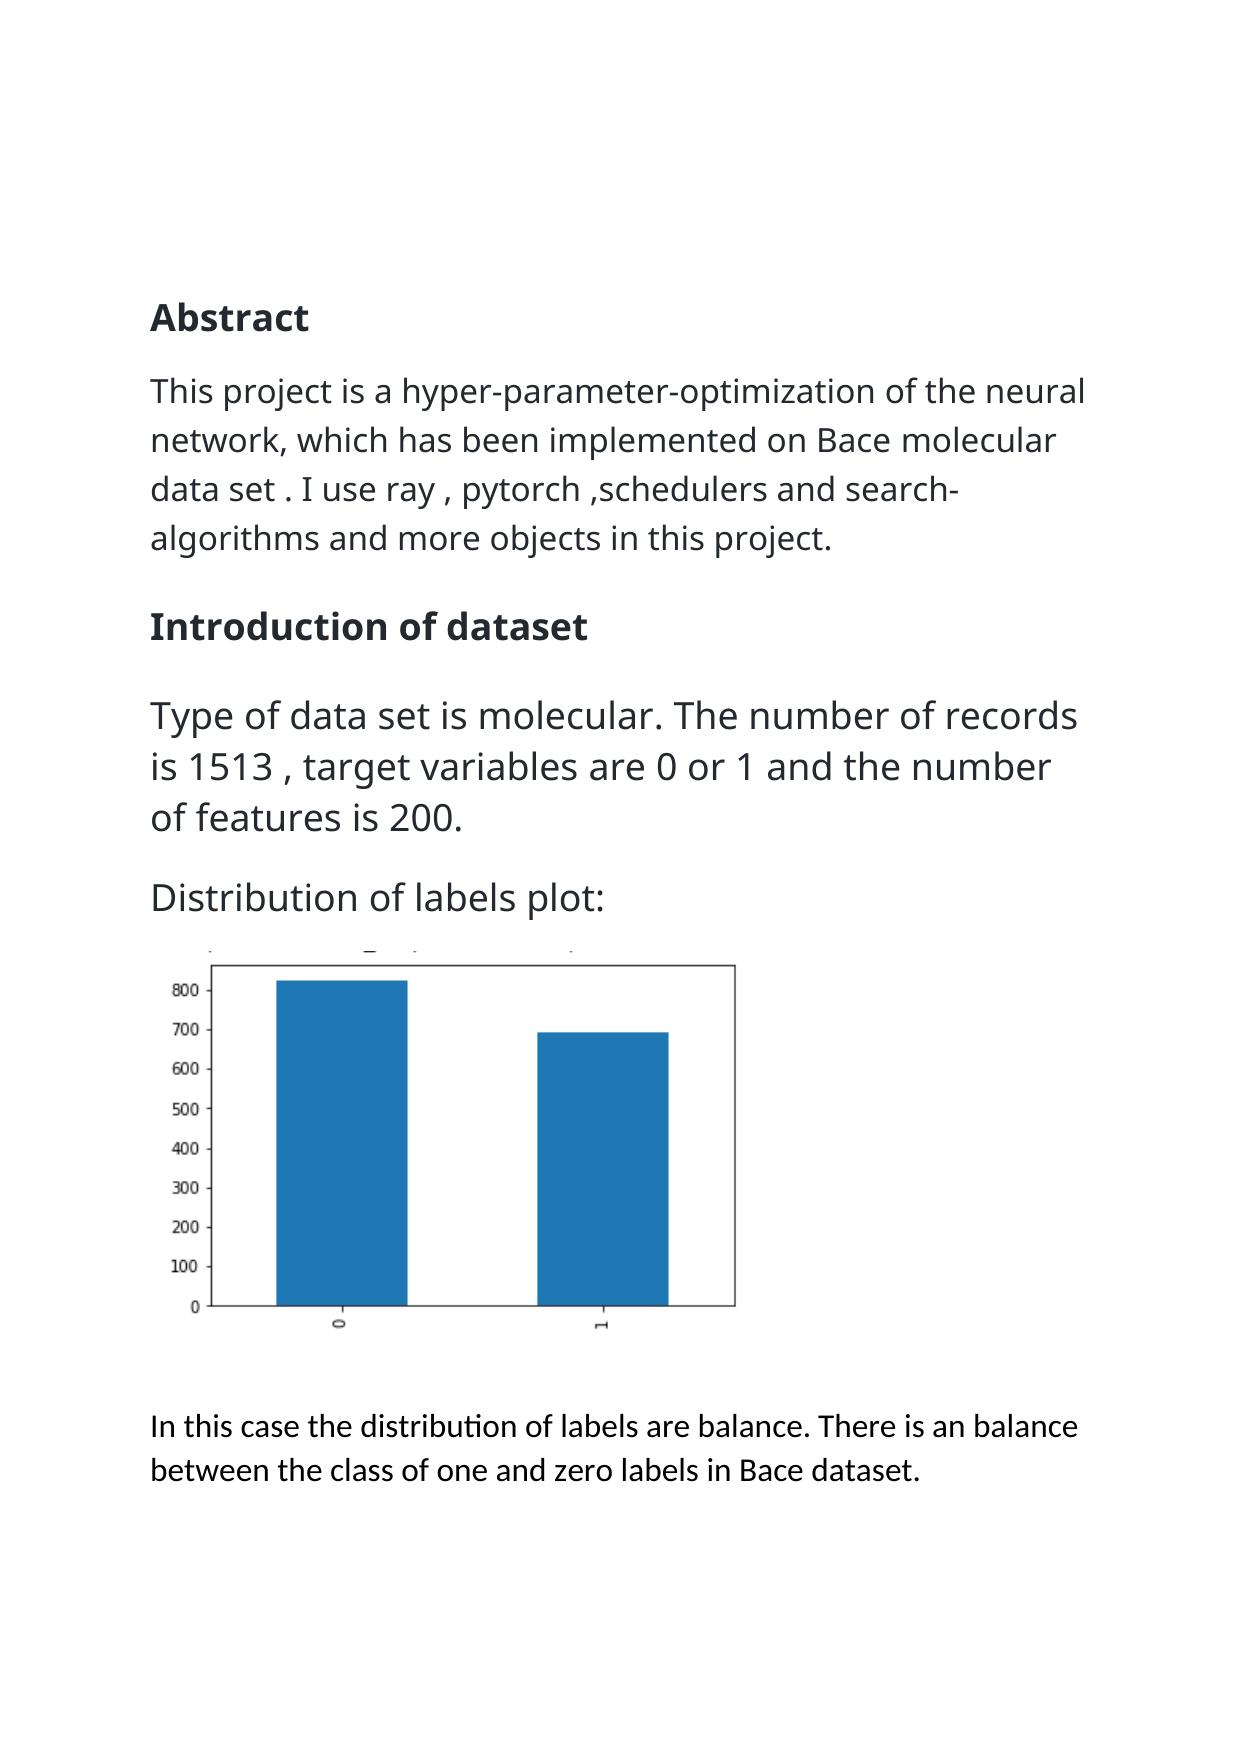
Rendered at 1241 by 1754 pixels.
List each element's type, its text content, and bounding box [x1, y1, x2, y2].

subtitle Type of data set is molecular. The number of records is 1513 , target variables are 0 or 1 and the number of features is 200. [150, 689, 478, 740]
text This project is a hyper-parameter-optimization of the neural network, which has been implemented on Bace molecular data set . I use ray , pytorch ,schedulers and search-algorithms and more objects in this project. [150, 367, 1090, 560]
text In this case the distribution of labels are balance. There is an balance between the class of one and zero labels in Bace dataset. [150, 1405, 1090, 1490]
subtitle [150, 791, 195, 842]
subtitle Type of data set is molecular. The number of records is 1513 , target variables are 0 or 1 and the number of features is 200. [342, 689, 1090, 842]
text Abstract [150, 291, 1090, 342]
subtitle Distribution of labels plot: [150, 872, 1090, 923]
subtitle Introduction of dataset [150, 601, 1090, 652]
